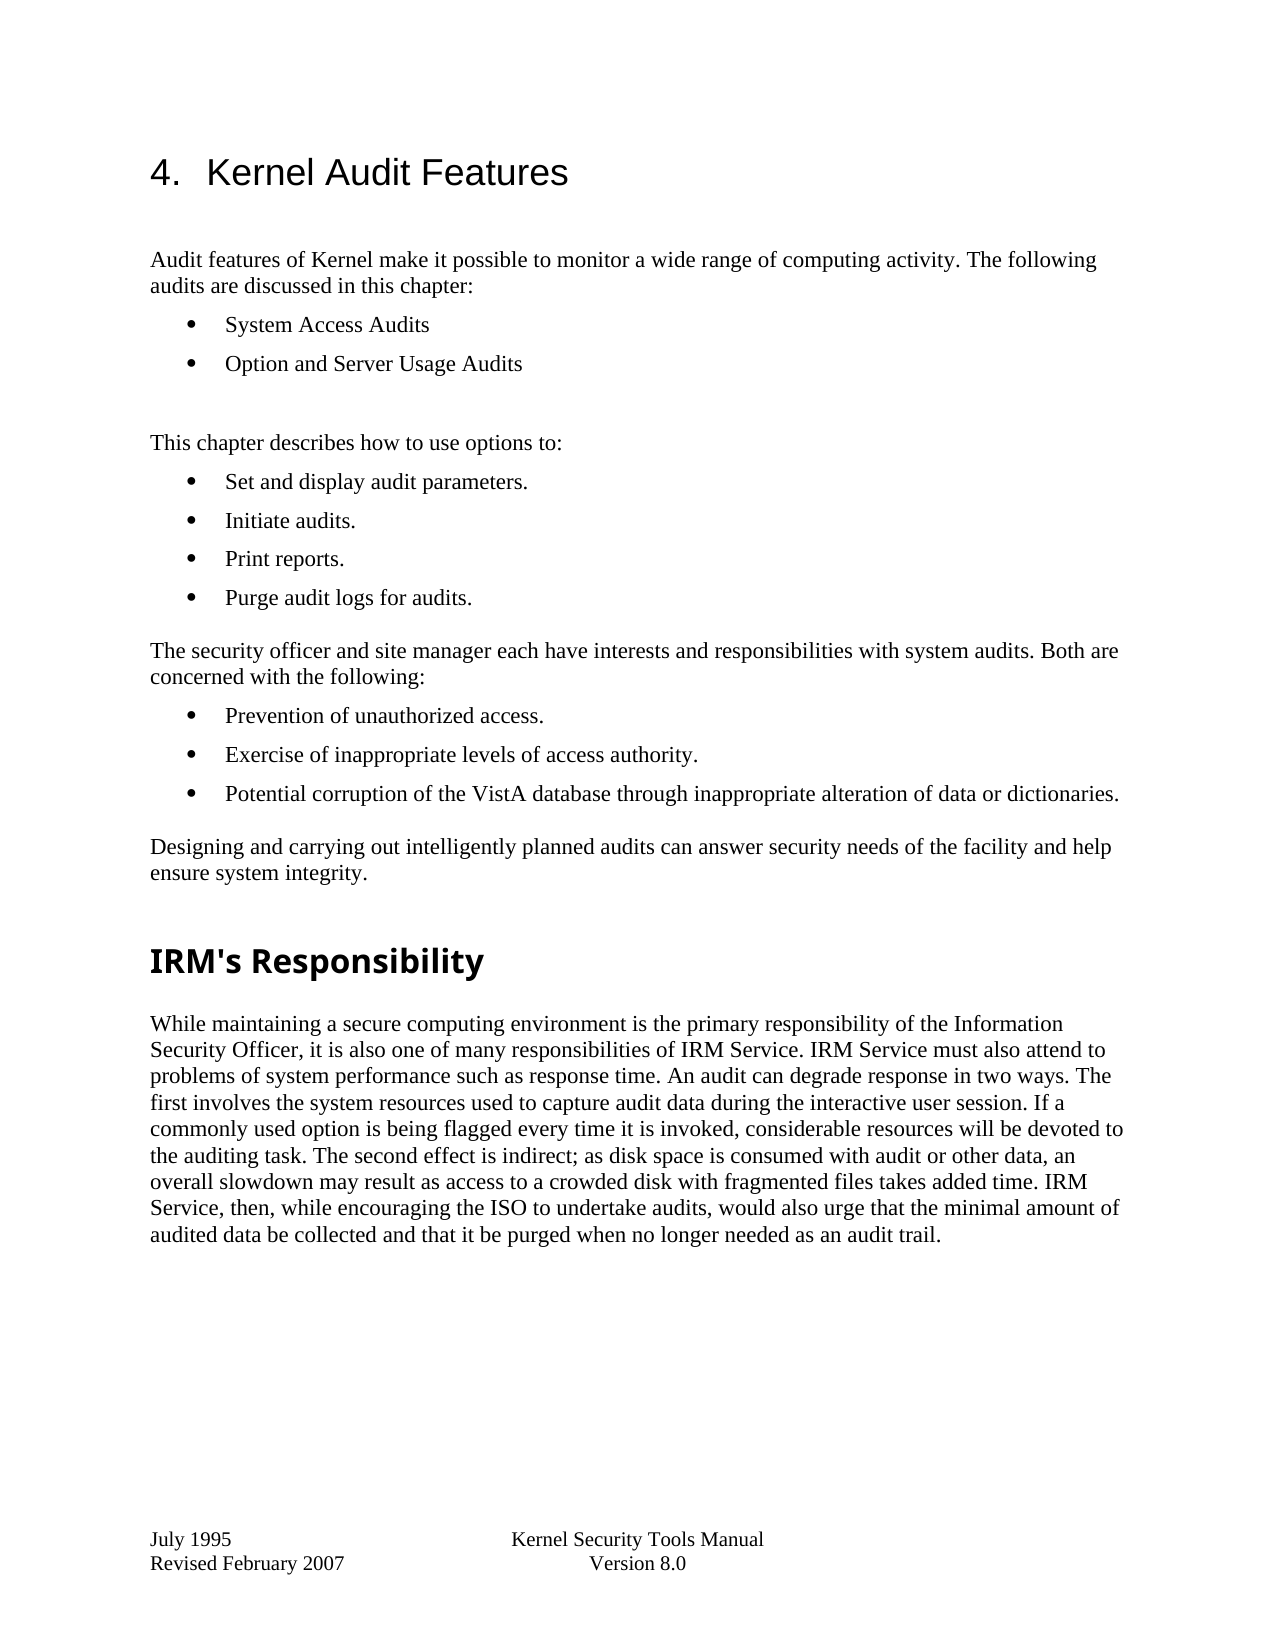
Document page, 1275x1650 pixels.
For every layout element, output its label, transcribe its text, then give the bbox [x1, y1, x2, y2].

list Potential corruption of the database through inappropriate alteration of data or dictionaries. [187, 780, 1125, 806]
list Option and Server Usage Audits [187, 350, 1125, 376]
subtitle Kernel Audit Features [150, 150, 1125, 193]
text The security officer and site manager each have interests and responsibilities with system audits. Both are concerned with the following: [150, 637, 1125, 690]
list System Access Audits [187, 311, 1125, 337]
list Exercise of inappropriate levels of access authority. [187, 741, 1125, 767]
subtitle 's Responsibility [150, 938, 1125, 983]
text While maintaining a secure computing environment is the primary responsibility of the Information Security Officer, it is also one of many responsibilities of Service. Service must also attend to problems of system performance such as response time. An audit can degrade response in two ways. The first involves the system resources used to capture audit data during the interactive user session. If a commonly used option is being flagged every time it is invoked, considerable resources will be devoted to the auditing task. The second effect is indirect; as disk space is consumed with audit or other data, an overall slowdown may result as access to a crowded disk with fragmented files takes added time. Service, then, while encouraging the to undertake audits, would also urge that the minimal amount of audited data be collected and that it be purged when no longer needed as an audit trail. [150, 1010, 1125, 1247]
list Set and display audit parameters. [187, 468, 1125, 494]
list Prevention of unauthorized access. [187, 702, 1125, 729]
list Purge audit logs for audits. [187, 584, 1125, 611]
list Print reports. [187, 546, 1125, 572]
text This chapter describes how to use options to: [150, 429, 1125, 455]
text Designing and carrying out intelligently planned audits can answer security needs of the facility and help ensure system integrity. [150, 833, 1125, 885]
list Initiate audits. [187, 507, 1125, 533]
text Audit features of Kernel make it possible to monitor a wide range of computing activity. The following audits are discussed in this chapter: [150, 246, 1125, 298]
